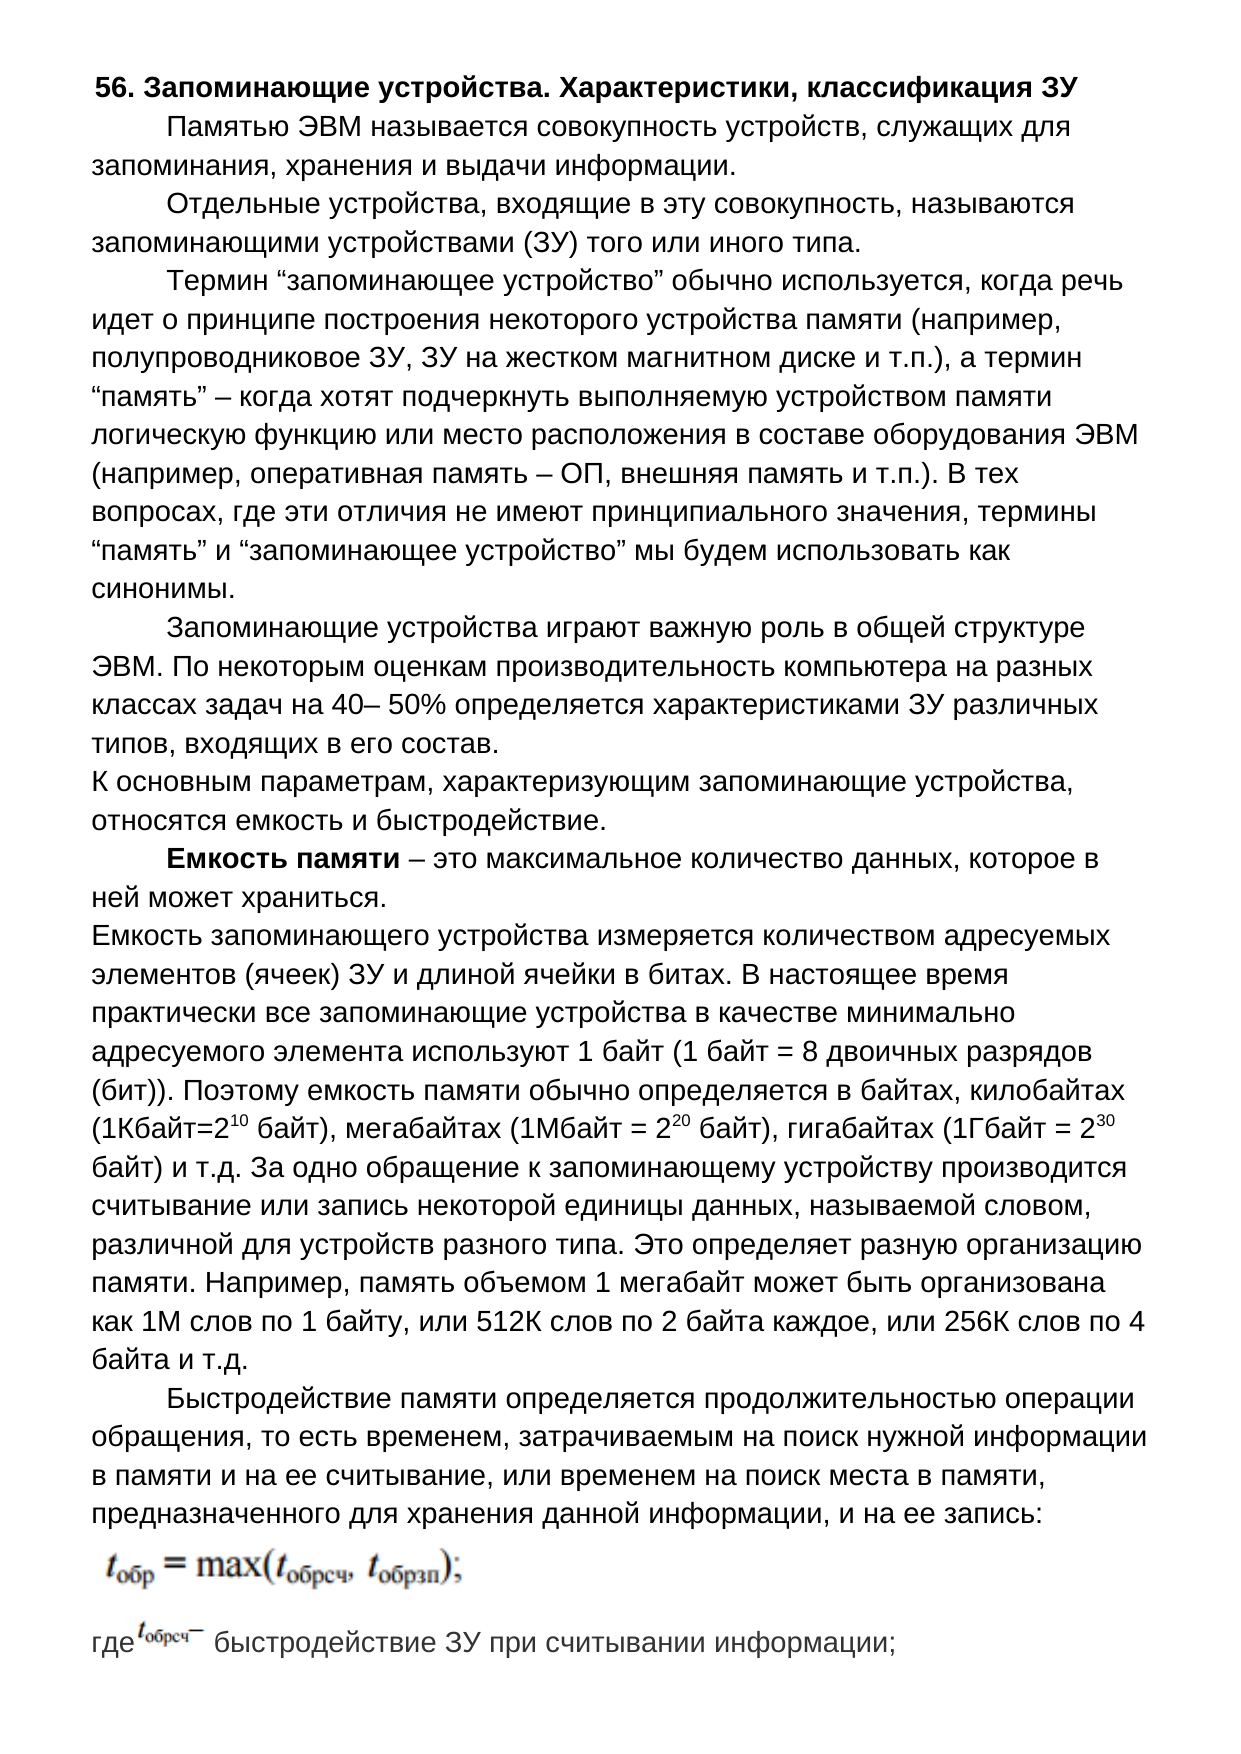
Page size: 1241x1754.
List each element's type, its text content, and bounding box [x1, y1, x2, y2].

picture [91, 1535, 491, 1594]
picture [134, 1613, 206, 1653]
text Быстродействие памяти определяется продолжительностью операции обращения, то есть временем, затрачиваемым на поиск нужной информации в памяти и на ее считывание, или временем на поиск места в памяти, предназначенного для хранения данной информации, и на ее запись: [91, 1381, 1151, 1530]
text Запоминающие устройства играют важную роль в общей структуре ЭВМ. По некоторым оценкам производительность компьютера на разных классах задач на 40– 50% определяется характеристиками ЗУ различных типов, входящих в его состав. [91, 610, 1151, 759]
text 56. Запоминающие устройства. Характеристики, классификация ЗУ [22, 70, 1151, 104]
text Термин “запоминающее устройство” обычно используется, когда речь идет о принципе построения некоторого устройства памяти (например, полупроводниковое ЗУ, ЗУ на жестком магнитном диске и т.п.), а термин “память” – когда хотят подчеркнуть выполняемую устройством памяти логическую функцию или место расположения в составе оборудования ЭВМ (например, оперативная память – ОП, внешняя память и т.п.). В тех вопросах, где эти отличия не имеют принципиального значения, термины “память” и “запоминающее устройство” мы будем использовать как синонимы. [91, 263, 1151, 605]
text Отдельные устройства, входящие в эту совокупность, называются запоминающими устройствами (ЗУ) того или иного типа. [91, 186, 1151, 258]
text К основным параметрам, характеризующим запоминающие устройства, относятся емкость и быстродействие. [91, 764, 1151, 836]
text Емкость запоминающего устройства измеряется количеством адресуемых элементов (ячеек) ЗУ и длиной ячейки в битах. В настоящее время практически все запоминающие устройства в качестве минимально адресуемого элемента используют 1 байт (1 байт = 8 двоичных разрядов (бит)). Поэтому емкость памяти обычно определяется в байтах, килобайтах (1Кбайт=210 байт), мегабайтах (1Мбайт = 220 байт), гигабайтах (1Гбайт = 230 байт) и т.д. За одно обращение к запоминающему устройству производится считывание или запись некоторой единицы данных, называемой словом, различной для устройств разного типа. Это определяет разную организацию памяти. Например, память объемом 1 мегабайт может быть организована как 1М слов по 1 байту, или 512К слов по 2 байта каждое, или 256К слов по 4 байта и т.д. [91, 918, 1151, 1376]
text Памятью ЭВМ называется совокупность устройств, служащих для запоминания, хранения и выдачи информации. [91, 109, 1151, 181]
text Емкость памяти – это максимальное количество данных, которое в ней может храниться. [91, 841, 1151, 913]
text где быстродействие ЗУ при считывании информации; [91, 1614, 1151, 1659]
